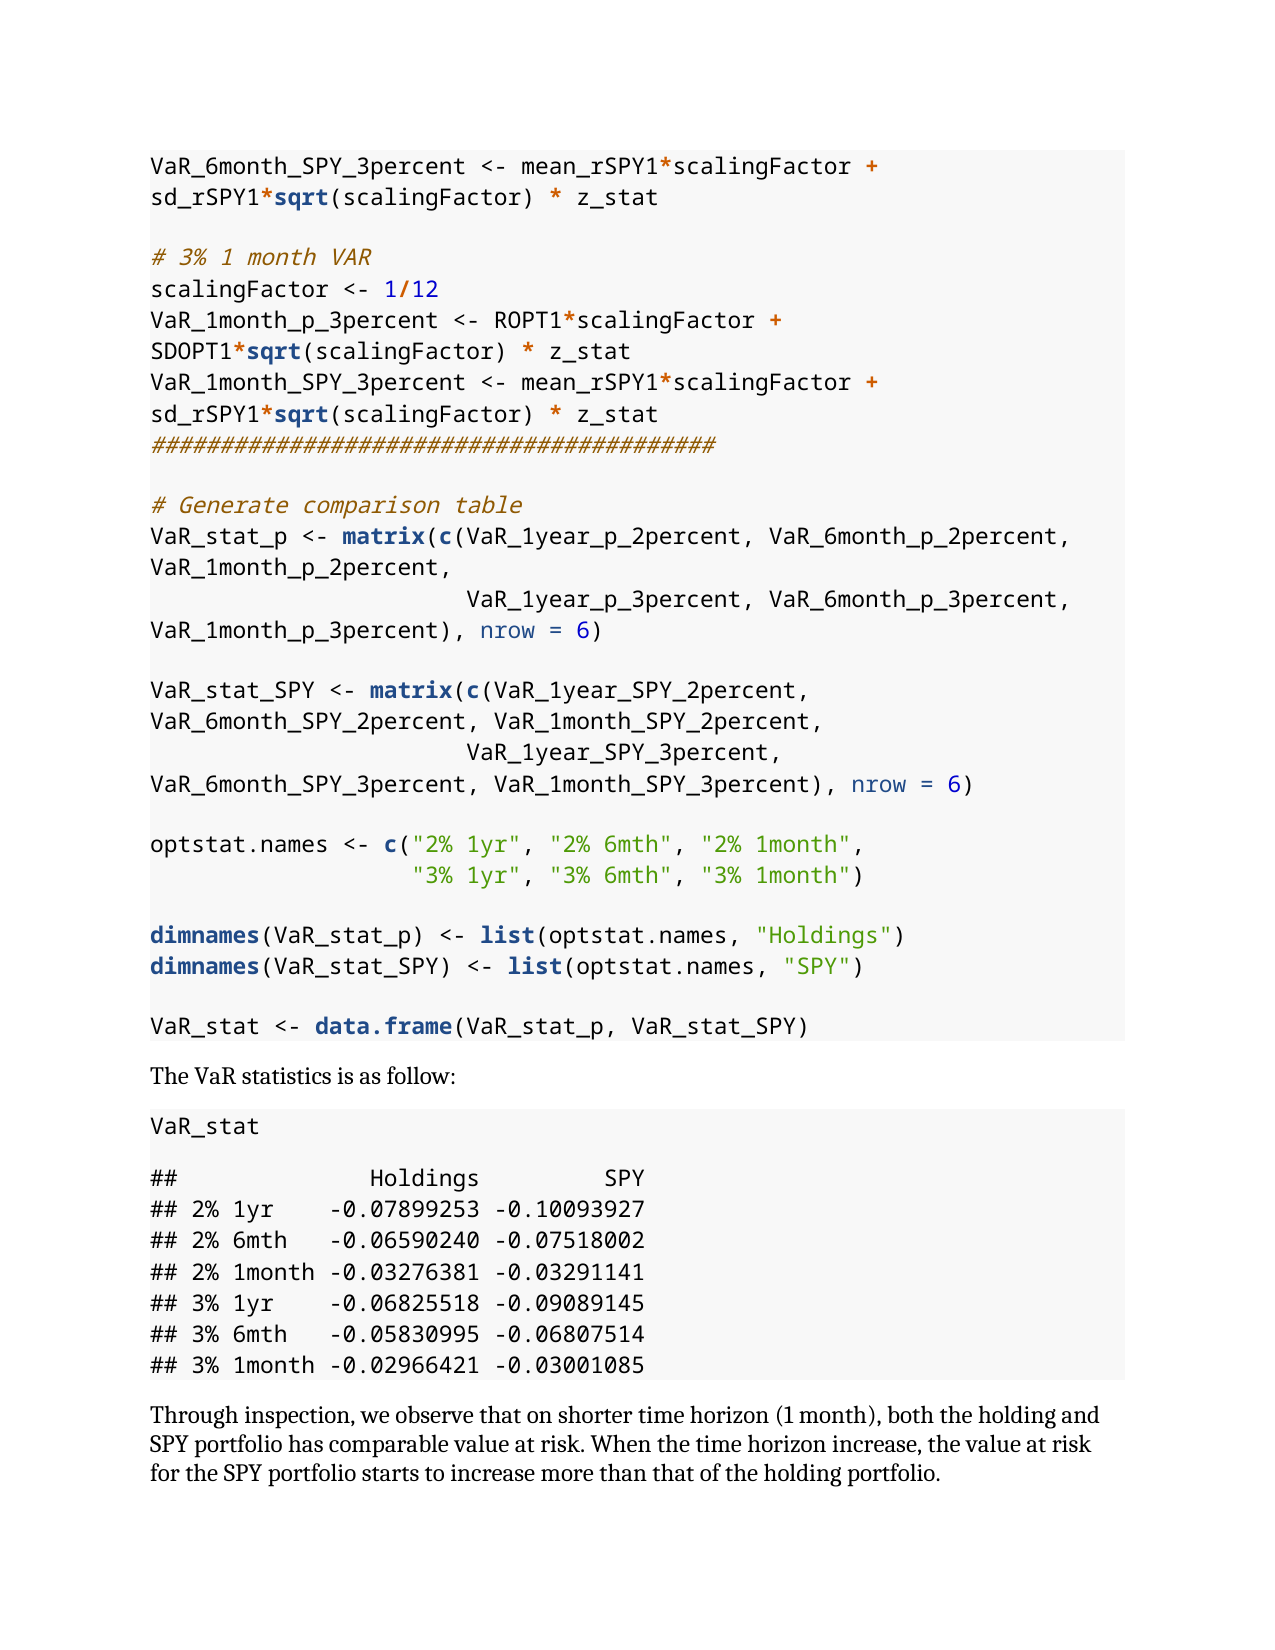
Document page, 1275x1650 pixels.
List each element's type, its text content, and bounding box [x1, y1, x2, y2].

text Through inspection, we observe that on shorter time horizon (1 month), both the holding and SPY portfolio has comparable value at risk. When the time horizon increase, the value at risk for the SPY portfolio starts to increase more than that of the holding portfolio. [150, 1401, 1125, 1487]
text The VaR statistics is as follow: [150, 1062, 1125, 1091]
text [150, 150, 1125, 1041]
text VaR_stat [150, 1109, 1125, 1141]
text ## Holdings SPY ## 2% 1yr -0.07899253 -0.10093927 ## 2% 6mth -0.06590240 -0.07518002 ## 2% 1month -0.03276381 -0.03291141 ## 3% 1yr -0.06825518 -0.09089145 ## 3% 6mth -0.05830995 -0.06807514 ## 3% 1month -0.02966421 -0.03001085 [150, 1162, 1125, 1380]
